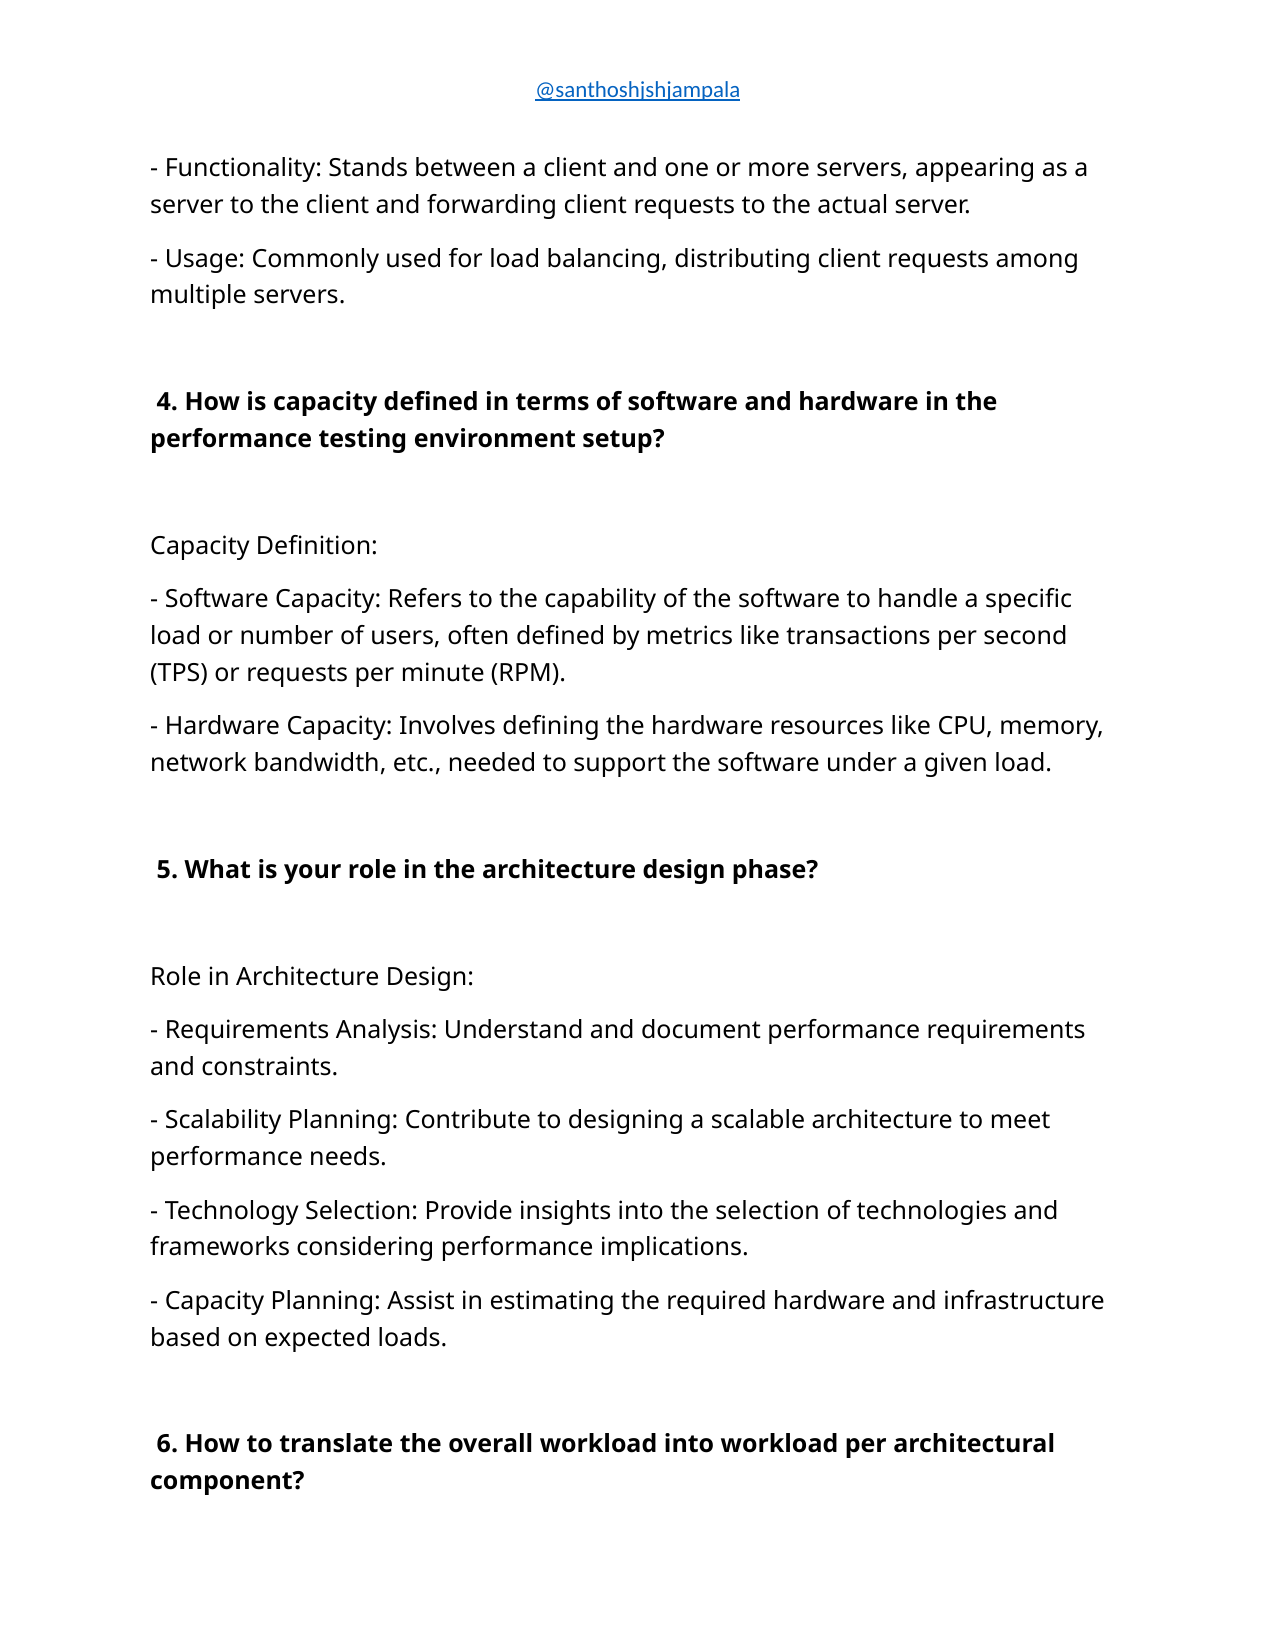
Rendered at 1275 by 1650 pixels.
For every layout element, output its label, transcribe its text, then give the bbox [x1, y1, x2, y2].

text - Requirements Analysis: Understand and document performance requirements and constraints. [150, 1012, 1125, 1083]
text 6. How to translate the overall workload into workload per architectural component? [150, 1426, 1125, 1497]
text - Scalability Planning: Contribute to designing a scalable architecture to meet performance needs. [150, 1102, 1125, 1173]
text - Capacity Planning: Assist in estimating the required hardware and infrastructure based on expected loads. [150, 1282, 1125, 1353]
text - Functionality: Stands between a client and one or more servers, appearing as a server to the client and forwarding client requests to the actual server. [150, 150, 1125, 221]
text - Usage: Commonly used for load balancing, distributing client requests among multiple servers. [150, 240, 1125, 311]
text Role in Architecture Design: [150, 958, 1125, 992]
text - Technology Selection: Provide insights into the selection of technologies and frameworks considering performance implications. [150, 1192, 1125, 1263]
text - Software Capacity: Refers to the capability of the software to handle a specific load or number of users, often defined by metrics like transactions per second (TPS) or requests per minute (RPM). [150, 581, 1125, 688]
text 4. How is capacity defined in terms of software and hardware in the performance testing environment setup? [150, 384, 1125, 455]
text Capacity Definition: [150, 527, 1125, 562]
text - Hardware Capacity: Involves defining the hardware resources like CPU, memory, network bandwidth, etc., needed to support the software under a given load. [150, 708, 1125, 779]
text 5. What is your role in the architecture design phase? [150, 852, 1125, 886]
